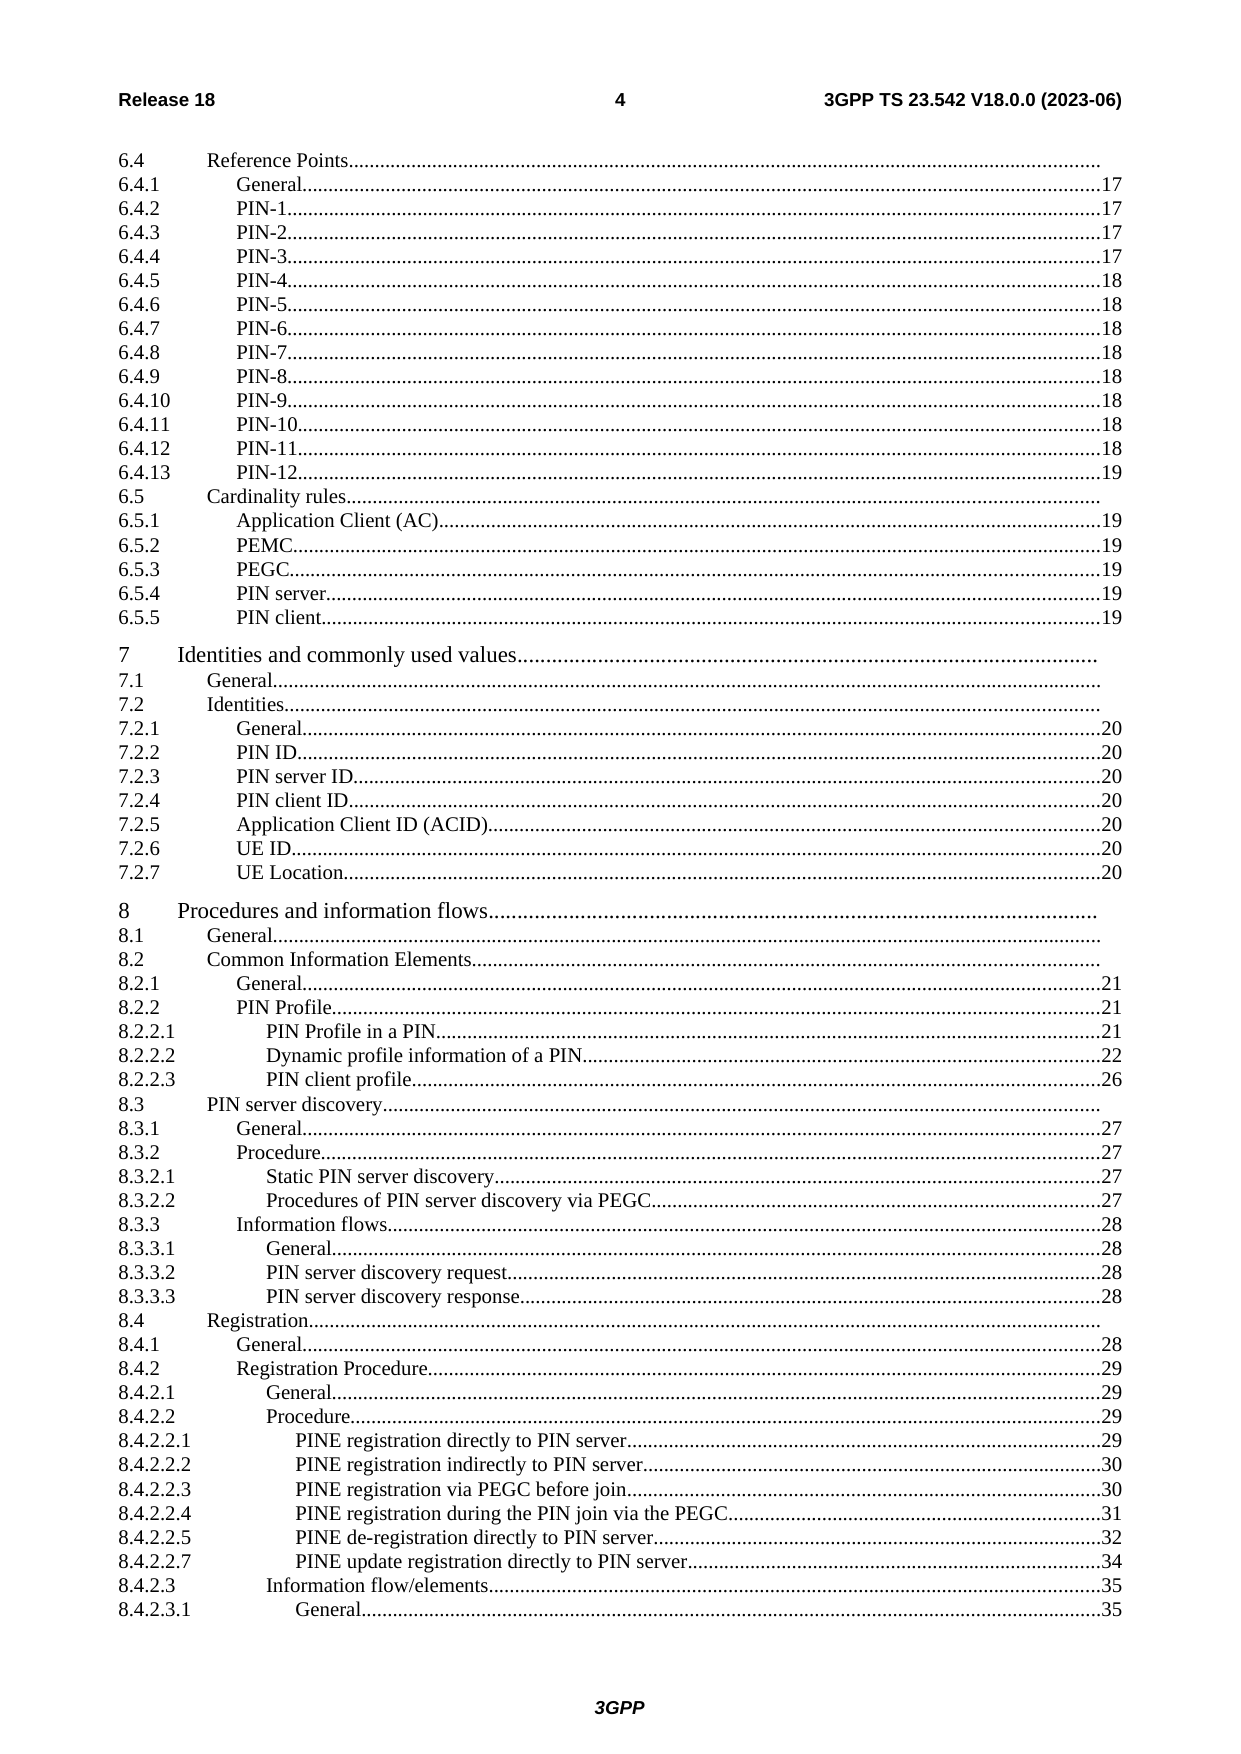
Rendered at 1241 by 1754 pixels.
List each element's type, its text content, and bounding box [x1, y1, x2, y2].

text 6.4.5 PIN-4 18 [118, 268, 1122, 292]
text 8.4.1 General 28 [118, 1332, 1122, 1356]
text 6.4.3 PIN-2 17 [118, 220, 1122, 244]
text 8.4.2.3 Information flow/elements 35 [118, 1573, 1122, 1597]
text 8.2.1 General 21 [118, 971, 1122, 995]
text 8.3.3.3 PIN server discovery response 28 [118, 1284, 1122, 1308]
text 6.5 Cardinality rules 19 [118, 484, 1078, 508]
text 6.5.4 PIN server 19 [118, 581, 1122, 605]
text 6.4 Reference Points 17 [118, 147, 1078, 172]
text 7 Identities and commonly used values 20 [118, 641, 1078, 668]
text 8.4.2.2.5 PINE de-registration directly to PIN server 32 [118, 1524, 1122, 1549]
text 6.5.3 PEGC 19 [118, 557, 1122, 581]
text 7.2.1 General 20 [118, 716, 1122, 740]
text 6.4.2 PIN-1 17 [118, 196, 1122, 220]
text 8.4.2.2.7 PINE update registration directly to PIN server 34 [118, 1549, 1122, 1573]
text 6.4.8 PIN-7 18 [118, 340, 1122, 364]
text 6.5.5 PIN client 19 [118, 605, 1122, 629]
text 6.4.11 PIN-10 18 [118, 412, 1122, 436]
text 6.4.13 PIN-12 19 [118, 460, 1122, 484]
text 6.4.1 General 17 [118, 172, 1122, 196]
text 8.3.2.2 Procedures of PIN server discovery via PEGC 27 [118, 1188, 1122, 1212]
text 8.4.2.2.1 PINE registration directly to PIN server 29 [118, 1428, 1122, 1452]
text 7.2.6 UE ID 20 [118, 836, 1122, 860]
text 8.4.2.2 Procedure 29 [118, 1404, 1122, 1428]
text 8.3.2 Procedure 27 [118, 1139, 1122, 1164]
text 6.5.2 PEMC 19 [118, 532, 1122, 557]
text 7.2.2 PIN ID 20 [118, 740, 1122, 764]
text 8.2.2.3 PIN client profile 26 [118, 1067, 1122, 1091]
text 6.4.6 PIN-5 18 [118, 292, 1122, 316]
text 7.2.7 UE Location 20 [118, 860, 1122, 884]
text 8.3.3 Information flows 28 [118, 1212, 1122, 1236]
text 8.3 PIN server discovery 27 [118, 1091, 1078, 1116]
text 8.3.3.2 PIN server discovery request 28 [118, 1260, 1122, 1284]
text 8.2.2.1 PIN Profile in a PIN 21 [118, 1019, 1122, 1043]
text 8.2.2 PIN Profile 21 [118, 995, 1122, 1019]
text 8.3.1 General 27 [118, 1116, 1122, 1139]
text 7.2 Identities 20 [118, 692, 1078, 716]
text 7.2.3 PIN server ID 20 [118, 764, 1122, 788]
text 6.4.4 PIN-3 17 [118, 244, 1122, 268]
text 6.5.1 Application Client (AC) 19 [118, 508, 1122, 532]
text 8.3.3.1 General 28 [118, 1236, 1122, 1260]
text 8.4.2.2.2 PINE registration indirectly to PIN server 30 [118, 1452, 1122, 1476]
text 7.2.4 PIN client ID 20 [118, 788, 1122, 812]
text 8.2.2.2 Dynamic profile information of a PIN 22 [118, 1043, 1122, 1067]
text 8 Procedures and information flows 21 [118, 897, 1078, 923]
text 7.1 General 20 [118, 668, 1078, 692]
text 8.4 Registration 28 [118, 1308, 1078, 1332]
text 6.4.7 PIN-6 18 [118, 316, 1122, 340]
text 8.4.2 Registration Procedure 29 [118, 1356, 1122, 1380]
text 8.4.2.2.4 PINE registration during the PIN join via the PEGC 31 [118, 1501, 1122, 1524]
text 6.4.12 PIN-11 18 [118, 436, 1122, 460]
text 6.4.9 PIN-8 18 [118, 364, 1122, 388]
text 8.3.2.1 Static PIN server discovery 27 [118, 1164, 1122, 1188]
text 8.4.2.3.1 General 35 [118, 1597, 1122, 1621]
text 8.1 General 21 [118, 923, 1078, 947]
text 6.4.10 PIN-9 18 [118, 388, 1122, 412]
text 8.4.2.2.3 PINE registration via PEGC before join 30 [118, 1476, 1122, 1501]
text 8.4.2.1 General 29 [118, 1380, 1122, 1404]
text 7.2.5 Application Client ID (ACID) 20 [118, 812, 1122, 836]
text 8.2 Common Information Elements 21 [118, 947, 1078, 971]
